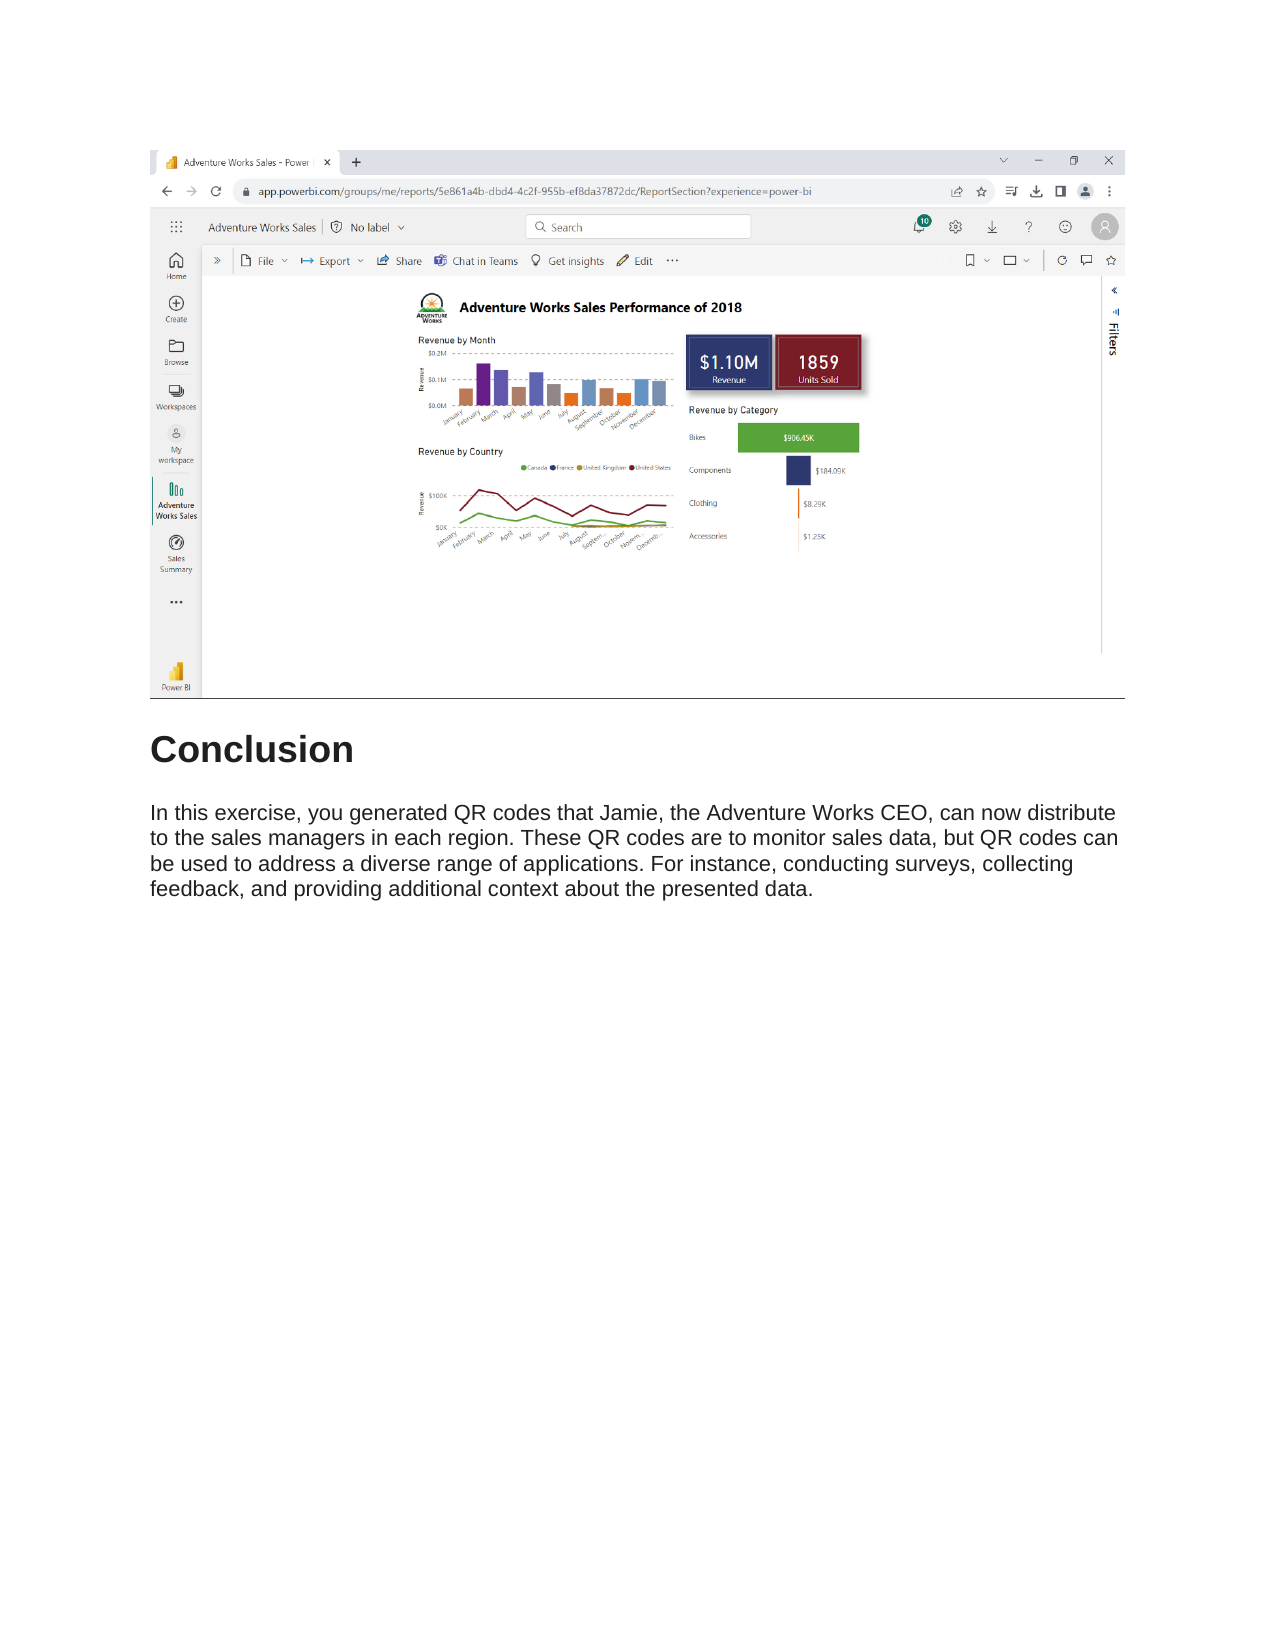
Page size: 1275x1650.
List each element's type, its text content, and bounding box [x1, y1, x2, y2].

text Conclusion [150, 728, 1125, 771]
picture [150, 150, 1125, 699]
text In this exercise, you generated QR codes that Jamie, the Adventure Works CEO, can now distribute to the sales managers in each region. These QR codes are to monitor sales data, but QR codes can be used to address a diverse range of applications. For instance, conducting surveys, collecting feedback, and providing additional context about the presented data. [150, 800, 1125, 901]
